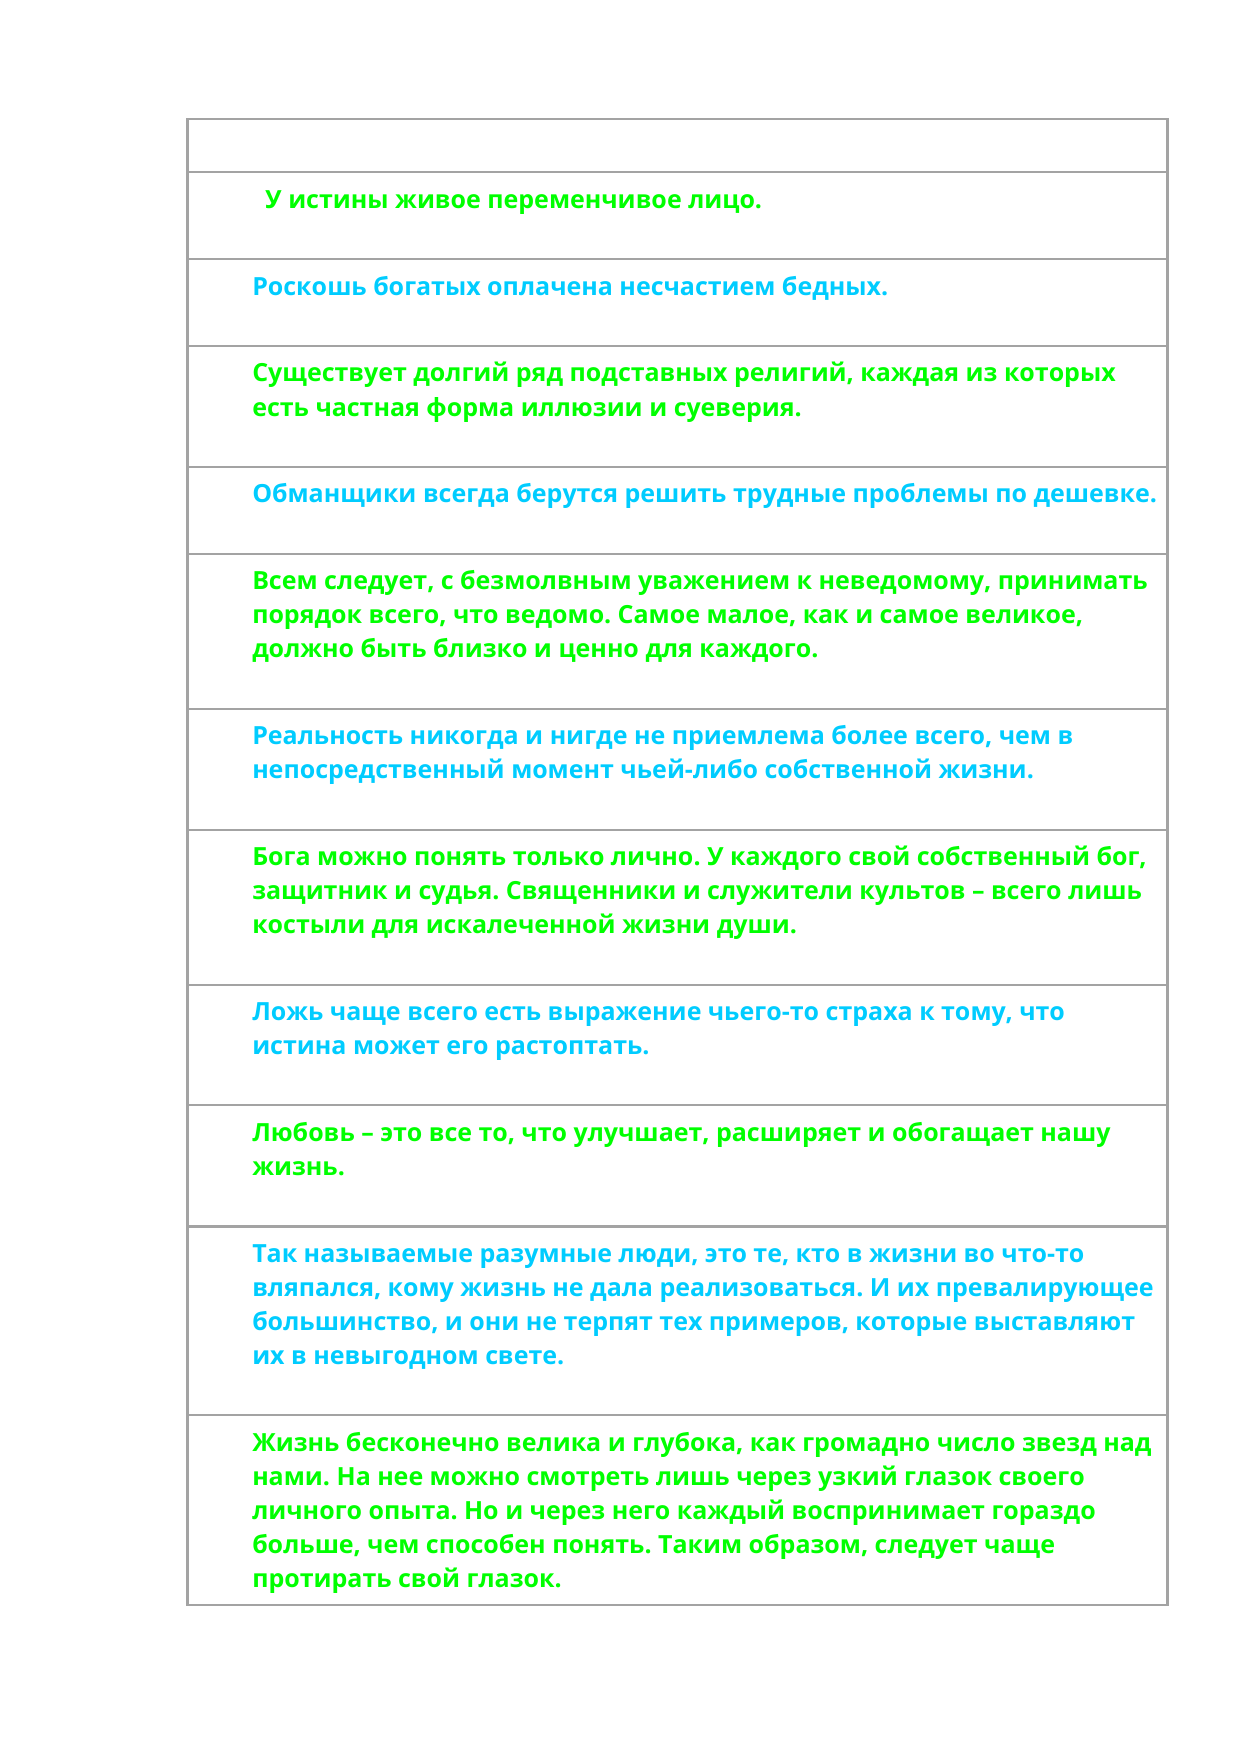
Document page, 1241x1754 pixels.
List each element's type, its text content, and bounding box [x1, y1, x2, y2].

table_cell Ложь чаще всего есть выражение чьего-то страха к тому, что истина может его растоптать. [189, 986, 1166, 1104]
table_cell Бога можно понять только лично. У каждого свой собственный бог, защитник и судья. Священники и служители культов – всего лишь костыли для искалеченной жизни души. [189, 831, 1166, 983]
table_cell У истины живое переменчивое лицо. [189, 173, 1166, 258]
table_cell Обманщики всегда берутся решить трудные проблемы по дешевке. [189, 468, 1166, 552]
table_cell Реальность никогда и нигде не приемлема более всего, чем в непосредственный момент чьей-либо собственной жизни. [189, 710, 1166, 828]
table_cell Так называемые разумные люди, это те, кто в жизни во что-то вляпался, кому жизнь не дала реализоваться. И их превалирующее большинство, и они не терпят тех примеров, которые выставляют их в невыгодном свете. [189, 1228, 1166, 1414]
table_cell Существует долгий ряд подставных религий, каждая из которых есть частная форма иллюзии и суеверия. [189, 347, 1166, 466]
table_cell Роскошь богатых оплачена несчастием бедных. [189, 260, 1166, 345]
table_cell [189, 1416, 1166, 1603]
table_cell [189, 120, 1166, 171]
table_cell Любовь – это все то, что улучшает, расширяет и обогащает нашу жизнь. [189, 1106, 1166, 1225]
table_cell Всем следует, с безмолвным уважением к неведомому, принимать порядок всего, что ведомо. Самое малое, как и самое великое, должно быть близко и ценно для каждого. [189, 555, 1166, 707]
